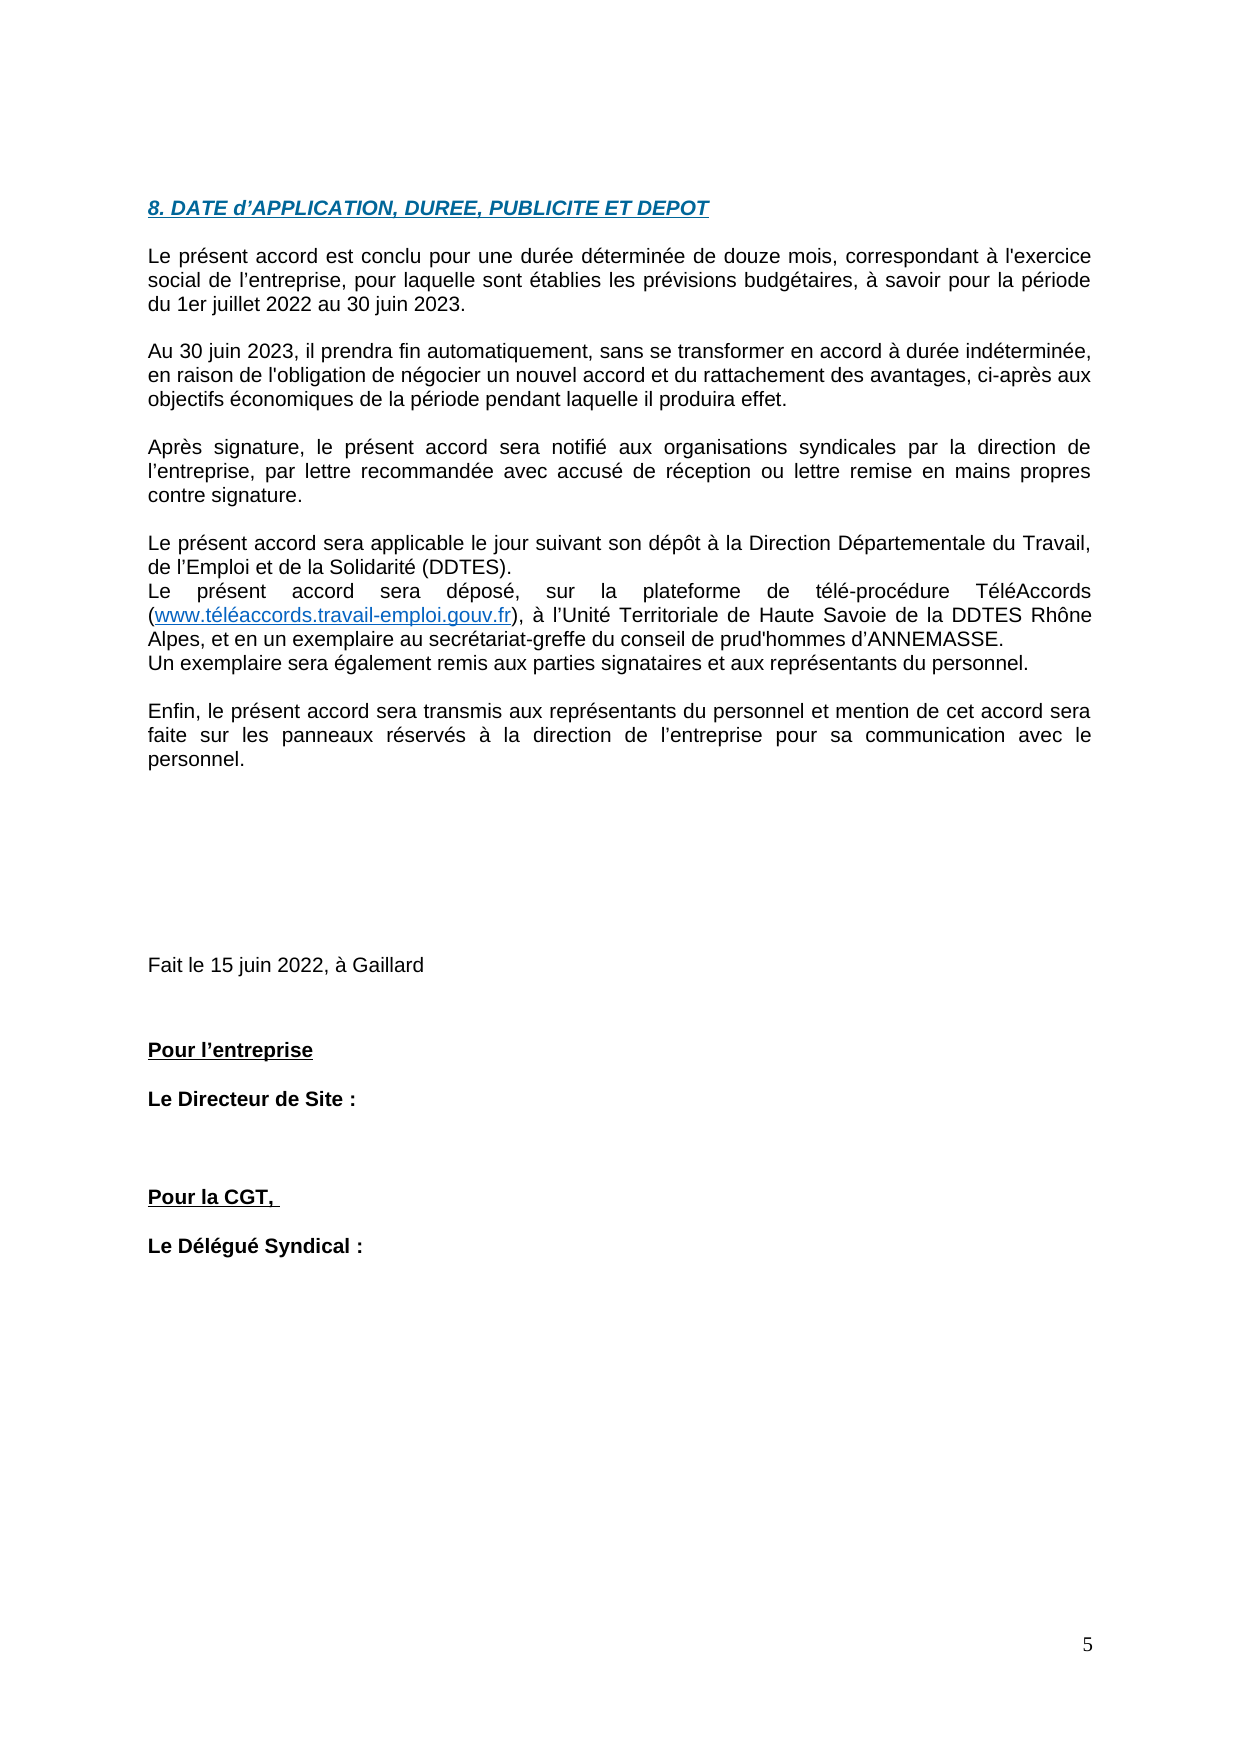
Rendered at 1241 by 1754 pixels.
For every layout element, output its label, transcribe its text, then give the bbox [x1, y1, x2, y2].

text 8. DATE d’APPLICATION, DUREE, PUBLICITE ET DEPOT [148, 196, 1093, 219]
text Le présent accord sera déposé, sur la plateforme de télé-procédure TéléAccords (www.téléaccords.travail-emploi.gouv.fr), à l’Unité Territoriale de Haute Savoie de la DDTES Rhône Alpes, et en un exemplaire au secrétariat-greffe du conseil de prud'hommes d’ANNEMASSE. [148, 579, 1093, 651]
text Au 30 juin 2023, il prendra fin automatiquement, sans se transformer en accord à durée indéterminée, en raison de l'obligation de négocier un nouvel accord et du rattachement des avantages, ci-après aux objectifs économiques de la période pendant laquelle il produira effet. [148, 339, 1093, 411]
text Enfin, le présent accord sera transmis aux représentants du personnel et mention de cet accord sera faite sur les panneaux réservés à la direction de l’entreprise pour sa communication avec le personnel. [148, 699, 1093, 771]
text Le présent accord est conclu pour une durée déterminée de douze mois, correspondant à l'exercice social de l’entreprise, pour laquelle sont établies les prévisions budgétaires, à savoir pour la période du 1er juillet 2022 au 30 juin 2023. [148, 243, 1093, 315]
text Pour la CGT, [148, 1185, 1093, 1209]
text Pour l’entreprise [148, 1038, 1093, 1062]
text Le Délégué Syndical : [148, 1234, 1093, 1258]
text Fait le 15 juin 2022, à Gaillard [148, 953, 1093, 977]
text Le Directeur de Site : [148, 1087, 1093, 1111]
text Un exemplaire sera également remis aux parties signataires et aux représentants du personnel. [148, 651, 1093, 675]
text Le présent accord sera applicable le jour suivant son dépôt à la Direction Départementale du Travail, de l’Emploi et de la Solidarité (DDTES). [148, 531, 1093, 579]
text Après signature, le présent accord sera notifié aux organisations syndicales par la direction de l’entreprise, par lettre recommandée avec accusé de réception ou lettre remise en mains propres contre signature. [148, 435, 1093, 507]
